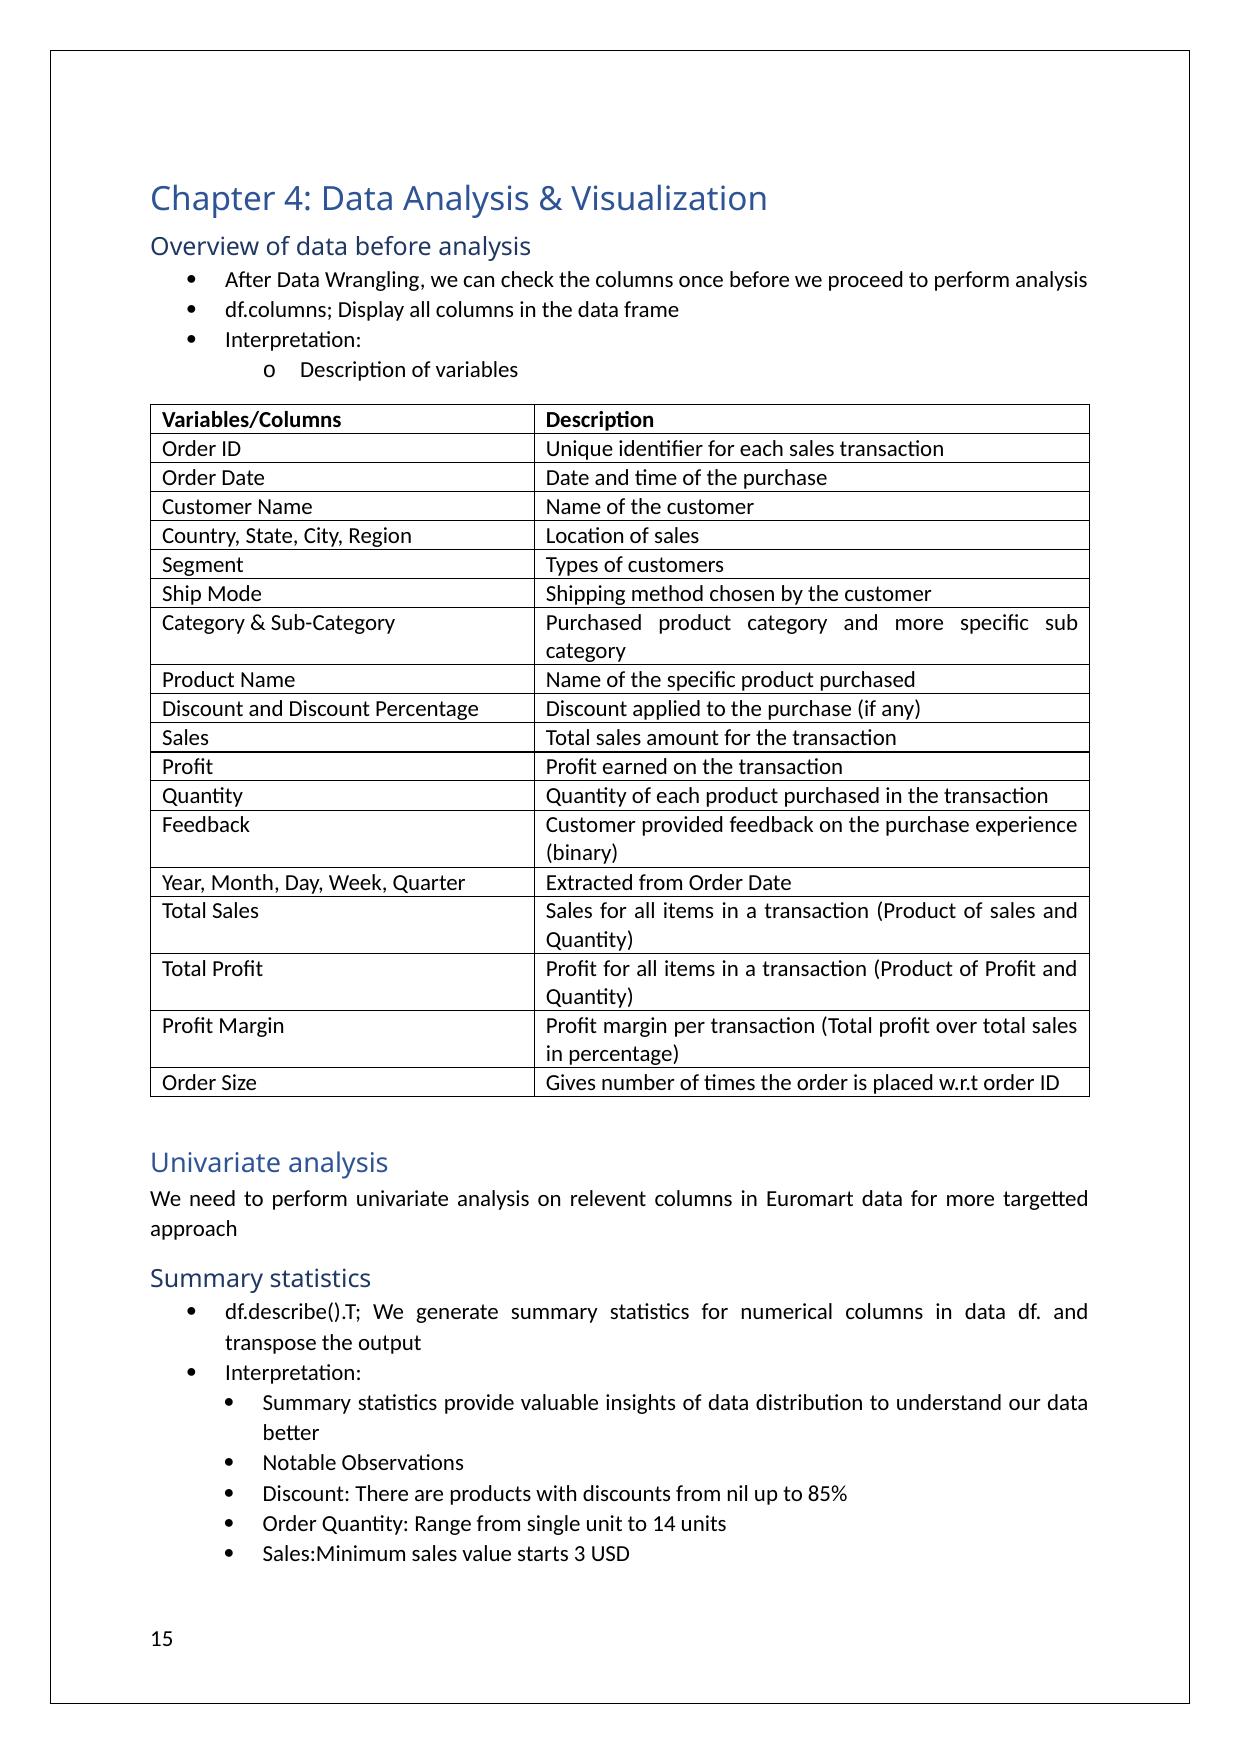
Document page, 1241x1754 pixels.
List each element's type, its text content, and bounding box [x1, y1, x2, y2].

table_cell Profit earned on the transaction [535, 753, 1089, 780]
table_cell Order Size [151, 1068, 534, 1096]
subtitle Univariate analysis [150, 1144, 1090, 1181]
list Description of variables [262, 356, 1090, 385]
table_header Description [535, 405, 1089, 433]
table_cell Profit for all items in a transaction (Product of Profit and Quantity) [535, 954, 1089, 1010]
table_cell Discount and Discount Percentage [151, 694, 534, 722]
table_cell Year, Month, Day, Week, Quarter [151, 868, 534, 896]
table_cell Gives number of times the order is placed w.r.t order ID [535, 1068, 1089, 1096]
list Discount: There are products with discounts from nil up to 85% [225, 1479, 1090, 1507]
table_cell Unique identifier for each sales transaction [535, 434, 1089, 462]
table_cell Date and time of the purchase [535, 463, 1089, 491]
table_cell Total sales amount for the transaction [535, 723, 1089, 751]
table_cell Sales for all items in a transaction (Product of sales and Quantity) [535, 897, 1089, 953]
list Summary statistics provide valuable insights of data distribution to understand our data better [225, 1388, 1090, 1446]
table_cell Order Date [151, 463, 534, 491]
table_cell Feedback [151, 811, 534, 867]
table_cell Quantity [151, 781, 534, 809]
table_header Variables/Columns [151, 405, 534, 433]
list Interpretation: [187, 1358, 1090, 1386]
table_cell Discount applied to the purchase (if any) [535, 694, 1089, 722]
table_cell Profit Margin [151, 1011, 534, 1067]
list Order Quantity: Range from single unit to 14 units [225, 1509, 1090, 1537]
subtitle Chapter 4: Data Analysis & Visualization [150, 175, 1090, 220]
table_cell Quantity of each product purchased in the transaction [535, 781, 1089, 809]
table_cell Name of the specific product purchased [535, 665, 1089, 693]
table_cell Order ID [151, 434, 534, 462]
table_cell Customer Name [151, 492, 534, 520]
list After Data Wrangling, we can check the columns once before we proceed to perform analysis [187, 265, 1090, 293]
table_cell Total Sales [151, 897, 534, 953]
table_cell Name of the customer [535, 492, 1089, 520]
list df.describe().T; We generate summary statistics for numerical columns in data df. and transpose the output [187, 1297, 1090, 1356]
table_cell Customer provided feedback on the purchase experience (binary) [535, 811, 1089, 867]
subtitle Overview of data before analysis [150, 228, 1090, 262]
list Sales:Minimum sales value starts 3 USD [225, 1539, 1090, 1567]
table_cell Country, State, City, Region [151, 521, 534, 549]
subtitle Summary statistics [150, 1261, 1090, 1295]
table_cell Types of customers [535, 550, 1089, 578]
table_cell Category & Sub-Category [151, 608, 534, 664]
table_cell Location of sales [535, 521, 1089, 549]
table_cell Ship Mode [151, 579, 534, 607]
table_cell Segment [151, 550, 534, 578]
table_cell Extracted from Order Date [535, 868, 1089, 896]
table_cell Total Profit [151, 954, 534, 1010]
table_cell Profit margin per transaction (Total profit over total sales in percentage) [535, 1011, 1089, 1067]
table_cell Purchased product category and more specific sub category [535, 608, 1089, 664]
list Interpretation: [187, 325, 1090, 353]
text We need to perform univariate analysis on relevent columns in Euromart data for more targetted approach [150, 1184, 1090, 1242]
table_cell Product Name [151, 665, 534, 693]
table_cell Shipping method chosen by the customer [535, 579, 1089, 607]
table_cell Sales [151, 723, 534, 751]
list Notable Observations [225, 1448, 1090, 1477]
list df.columns; Display all columns in the data frame [187, 295, 1090, 323]
table_cell Profit [151, 753, 534, 780]
